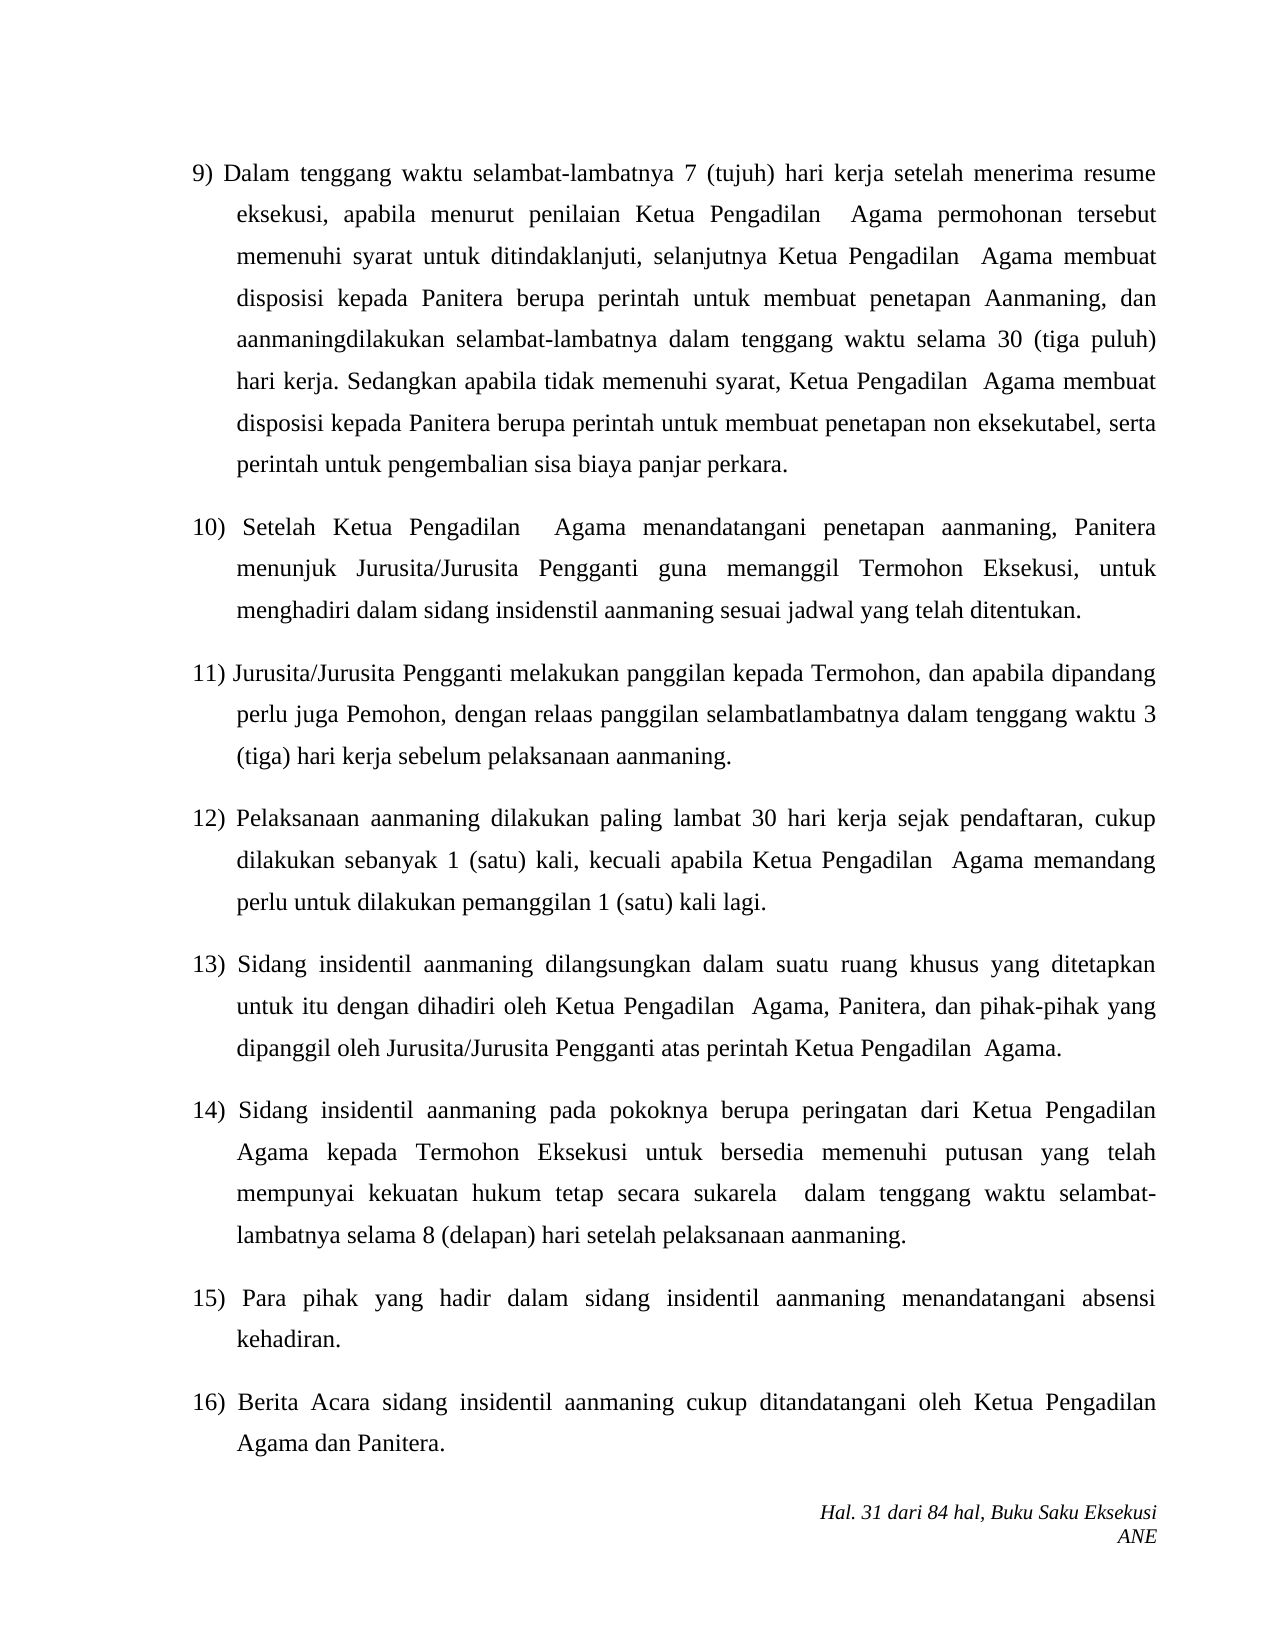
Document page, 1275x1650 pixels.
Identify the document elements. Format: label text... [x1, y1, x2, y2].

text 10) Setelah Ketua Pengadilan Agama menandatangani penetapan aanmaning, Panitera menunjuk Jurusita/Jurusita Pengganti guna memanggil Termohon Eksekusi, untuk menghadiri dalam sidang insidenstil aanmaning sesuai jadwal yang telah ditentukan. [192, 502, 1157, 627]
text 16) Berita Acara sidang insidentil aanmaning cukup ditandatangani oleh Ketua Pengadilan Agama dan Panitera. [192, 1377, 1157, 1460]
text 11) Jurusita/Jurusita Pengganti melakukan panggilan kepada Termohon, dan apabila dipandang perlu juga Pemohon, dengan relaas panggilan selambatlambatnya dalam tenggang waktu 3 (tiga) hari kerja sebelum pelaksanaan aanmaning. [192, 648, 1157, 773]
text 12) Pelaksanaan aanmaning dilakukan paling lambat 30 hari kerja sejak pendaftaran, cukup dilakukan sebanyak 1 (satu) kali, kecuali apabila Ketua Pengadilan Agama memandang perlu untuk dilakukan pemanggilan 1 (satu) kali lagi. [192, 793, 1157, 918]
text 15) Para pihak yang hadir dalam sidang insidentil aanmaning menandatangani absensi kehadiran. [192, 1273, 1157, 1356]
text 13) Sidang insidentil aanmaning dilangsungkan dalam suatu ruang khusus yang ditetapkan untuk itu dengan dihadiri oleh Ketua Pengadilan Agama, Panitera, dan pihak-pihak yang dipanggil oleh Jurusita/Jurusita Pengganti atas perintah Ketua Pengadilan Agama. [192, 939, 1157, 1064]
text 14) Sidang insidentil aanmaning pada pokoknya berupa peringatan dari Ketua Pengadilan Agama kepada Termohon Eksekusi untuk bersedia memenuhi putusan yang telah mempunyai kekuatan hukum tetap secara sukarela dalam tenggang waktu selambat-lambatnya selama 8 (delapan) hari setelah pelaksanaan aanmaning. [192, 1085, 1157, 1252]
text 9) Dalam tenggang waktu selambat-lambatnya 7 (tujuh) hari kerja setelah menerima resume eksekusi, apabila menurut penilaian Ketua Pengadilan Agama permohonan tersebut memenuhi syarat untuk ditindaklanjuti, selanjutnya Ketua Pengadilan Agama membuat disposisi kepada Panitera berupa perintah untuk membuat penetapan Aanmaning, dan aanmaningdilakukan selambat-lambatnya dalam tenggang waktu selama 30 (tiga puluh) hari kerja. Sedangkan apabila tidak memenuhi syarat, Ketua Pengadilan Agama membuat disposisi kepada Panitera berupa perintah untuk membuat penetapan non eksekutabel, serta perintah untuk pengembalian sisa biaya panjar perkara. [192, 148, 1157, 481]
